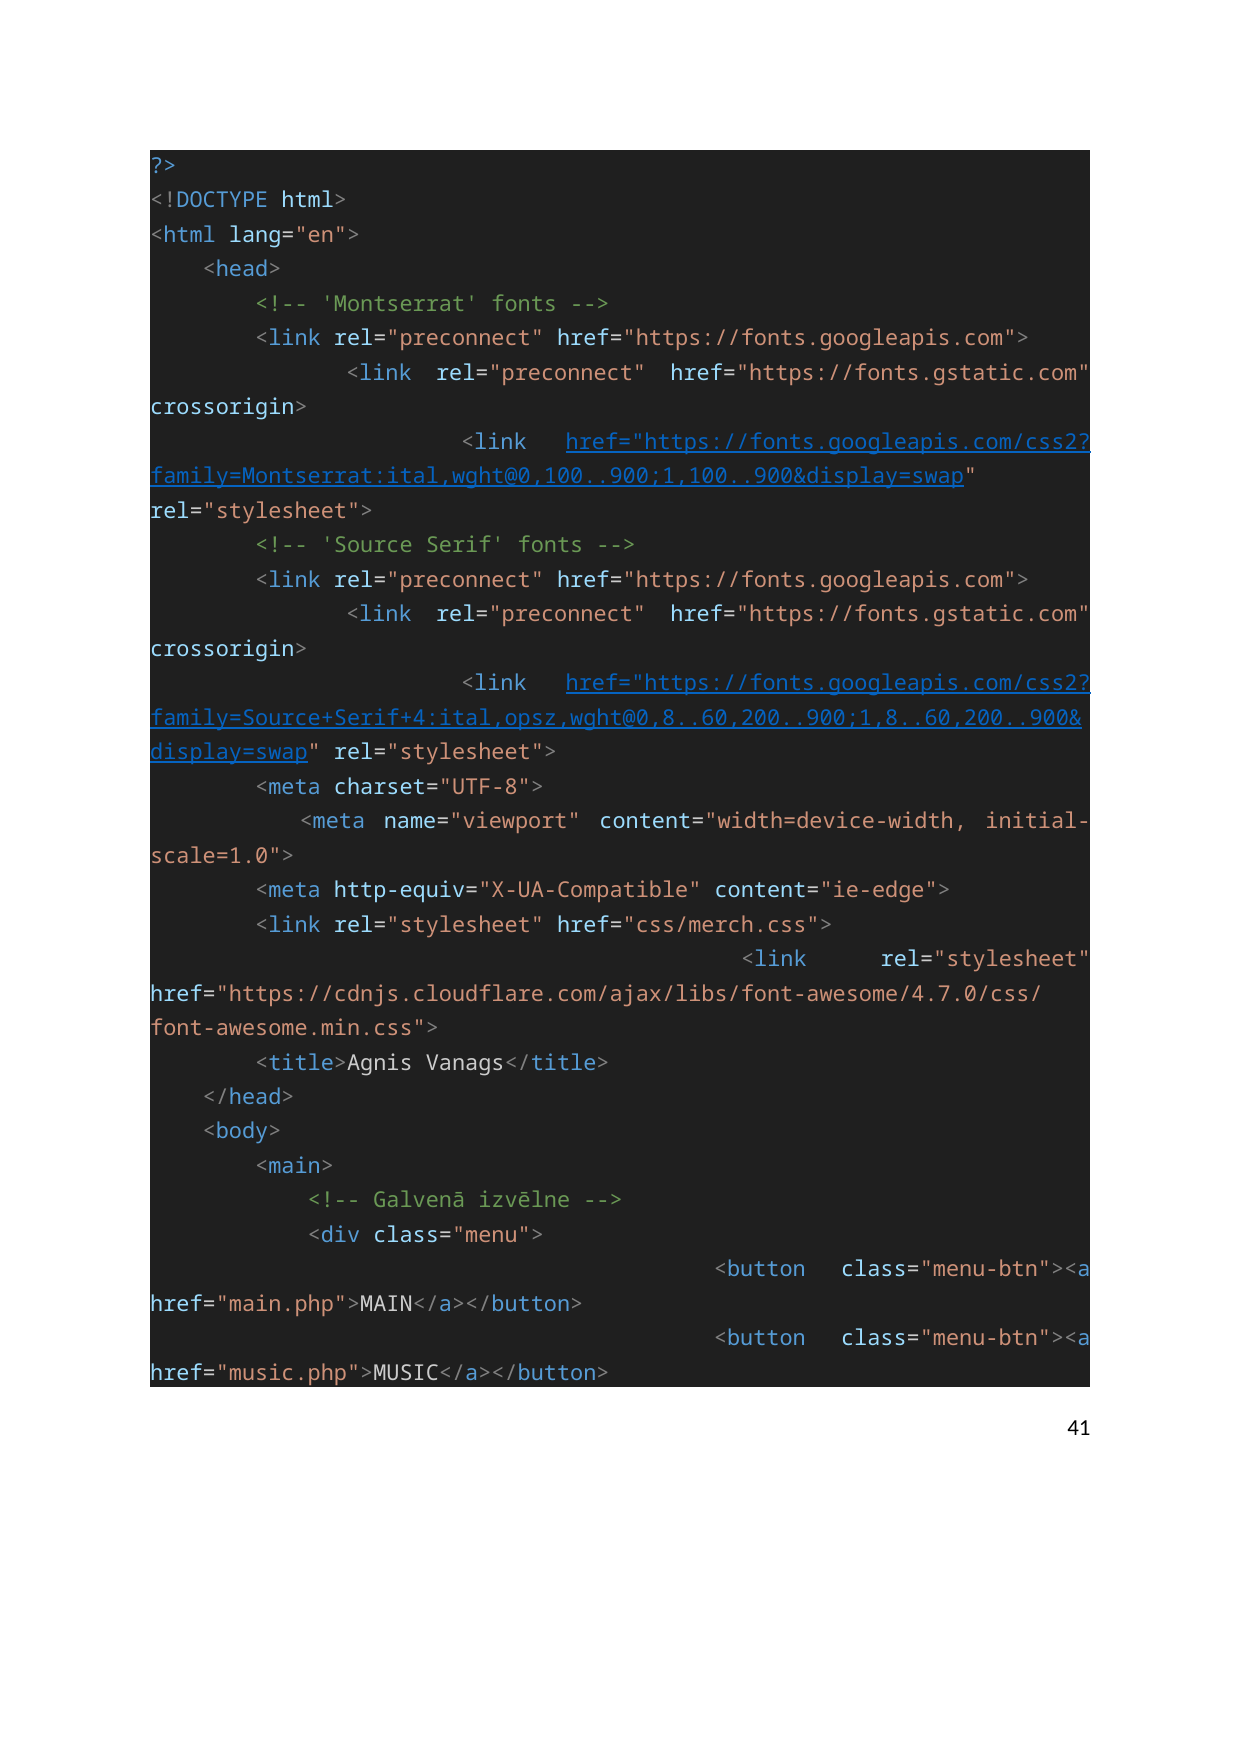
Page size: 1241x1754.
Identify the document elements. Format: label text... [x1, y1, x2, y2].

text <link rel="preconnect" href="https://fonts.googleapis.com"> [150, 322, 1090, 352]
text <meta charset="UTF-8"> [150, 771, 1090, 800]
text <!-- Galvenā izvēlne --> [150, 1184, 1090, 1214]
text <link rel="preconnect" href="https://fonts.googleapis.com"> [150, 564, 1090, 593]
text <button class="menu-btn"><a href="main.php">MAIN</a></button> [150, 1253, 1090, 1318]
text <!DOCTYPE html> [150, 184, 1090, 214]
text <head> [150, 253, 1090, 283]
text <title>Agnis Vanags</title> [150, 1046, 1090, 1076]
text <meta http-equiv="X-UA-Compatible" content="ie-edge"> [150, 874, 1090, 904]
text <meta name="viewport" content="width=device-width, initial-scale=1.0"> [150, 805, 1090, 869]
text <!-- 'Montserrat' fonts --> [150, 288, 1090, 318]
text <link rel="stylesheet" href="css/merch.css"> [150, 908, 1090, 938]
text <div class="menu"> [150, 1219, 1090, 1249]
text </head> [150, 1081, 1090, 1111]
text <link href="https://fonts.googleapis.com/css2?family=Source+Serif+4:ital,opsz,wght@0,8..60,200..900;1,8..60,200..900&display=swap" rel="stylesheet"> [150, 667, 1090, 766]
text <link rel="stylesheet" href="https://cdnjs.cloudflare.com/ajax/libs/font-awesome/4.7.0/css/font-awesome.min.css"> [150, 943, 1090, 1042]
text ?> [150, 150, 1090, 180]
text <link rel="preconnect" href="https://fonts.gstatic.com" crossorigin> [150, 598, 1090, 662]
text <body> [150, 1115, 1090, 1145]
text <html lang="en"> [150, 219, 1090, 249]
text <!-- 'Source Serif' fonts --> [150, 529, 1090, 559]
text <main> [150, 1150, 1090, 1180]
text <link rel="preconnect" href="https://fonts.gstatic.com" crossorigin> [150, 357, 1090, 421]
text <button class="menu-btn"><a href="music.php">MUSIC</a></button> [150, 1322, 1090, 1387]
text <link href="https://fonts.googleapis.com/css2?family=Montserrat:ital,wght@0,100..900;1,100..900&display=swap" rel="stylesheet"> [150, 426, 1090, 524]
